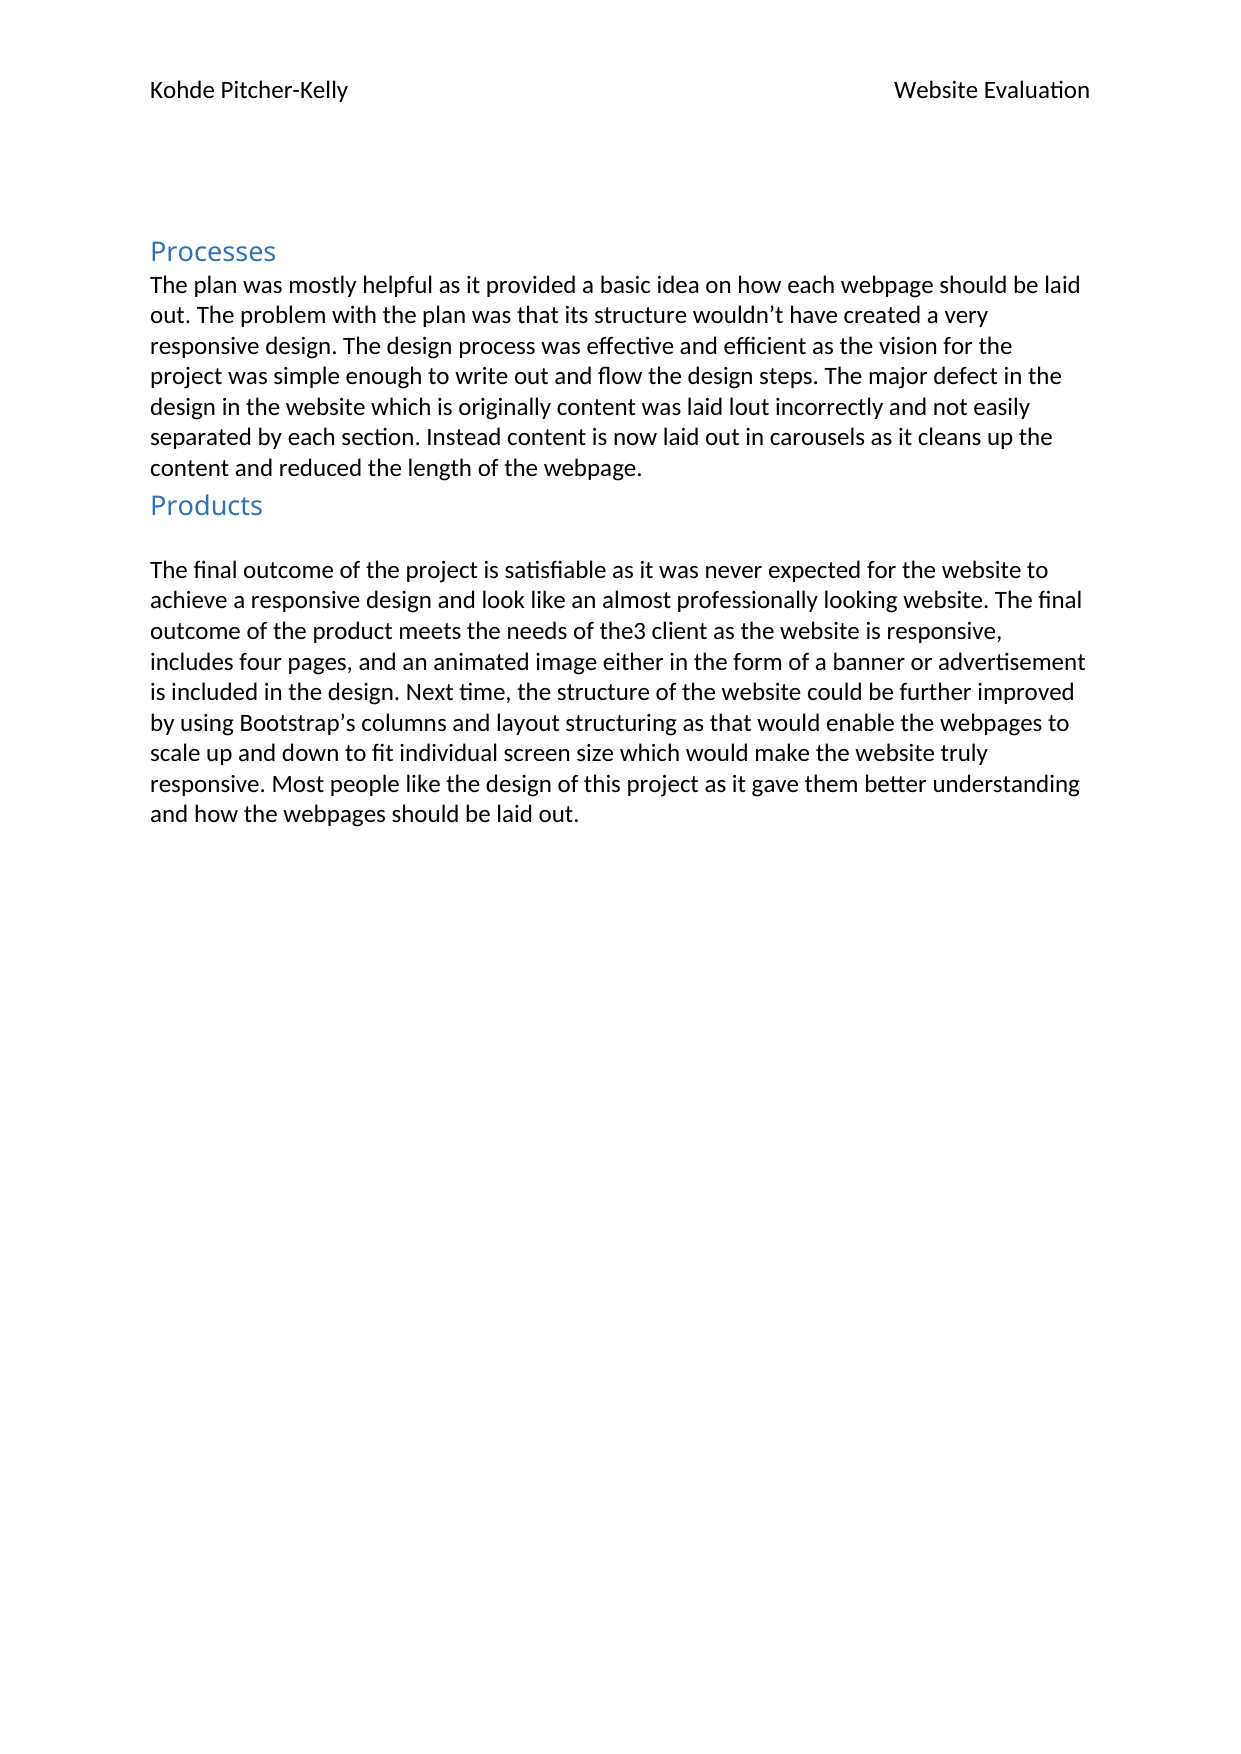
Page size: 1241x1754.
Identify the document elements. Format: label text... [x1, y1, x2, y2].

subtitle Products [150, 487, 1090, 524]
subtitle Processes [150, 232, 1090, 269]
text The plan was mostly helpful as it provided a basic idea on how each webpage should be laid out. The problem with the plan was that its structure wouldn’t have created a very responsive design. The design process was effective and efficient as the vision for the project was simple enough to write out and flow the design steps. The major defect in the design in the website which is originally content was laid lout incorrectly and not easily separated by each section. Instead content is now laid out in carousels as it cleans up the content and reduced the length of the webpage. [150, 269, 1090, 483]
text The final outcome of the project is satisfiable as it was never expected for the website to achieve a responsive design and look like an almost professionally looking website. The final outcome of the product meets the needs of the3 client as the website is responsive, includes four pages, and an animated image either in the form of a banner or advertisement is included in the design. Next time, the structure of the website could be further improved by using Bootstrap’s columns and layout structuring as that would enable the webpages to scale up and down to fit individual screen size which would make the website truly responsive. Most people like the design of this project as it gave them better understanding and how the webpages should be laid out. [150, 554, 1090, 829]
